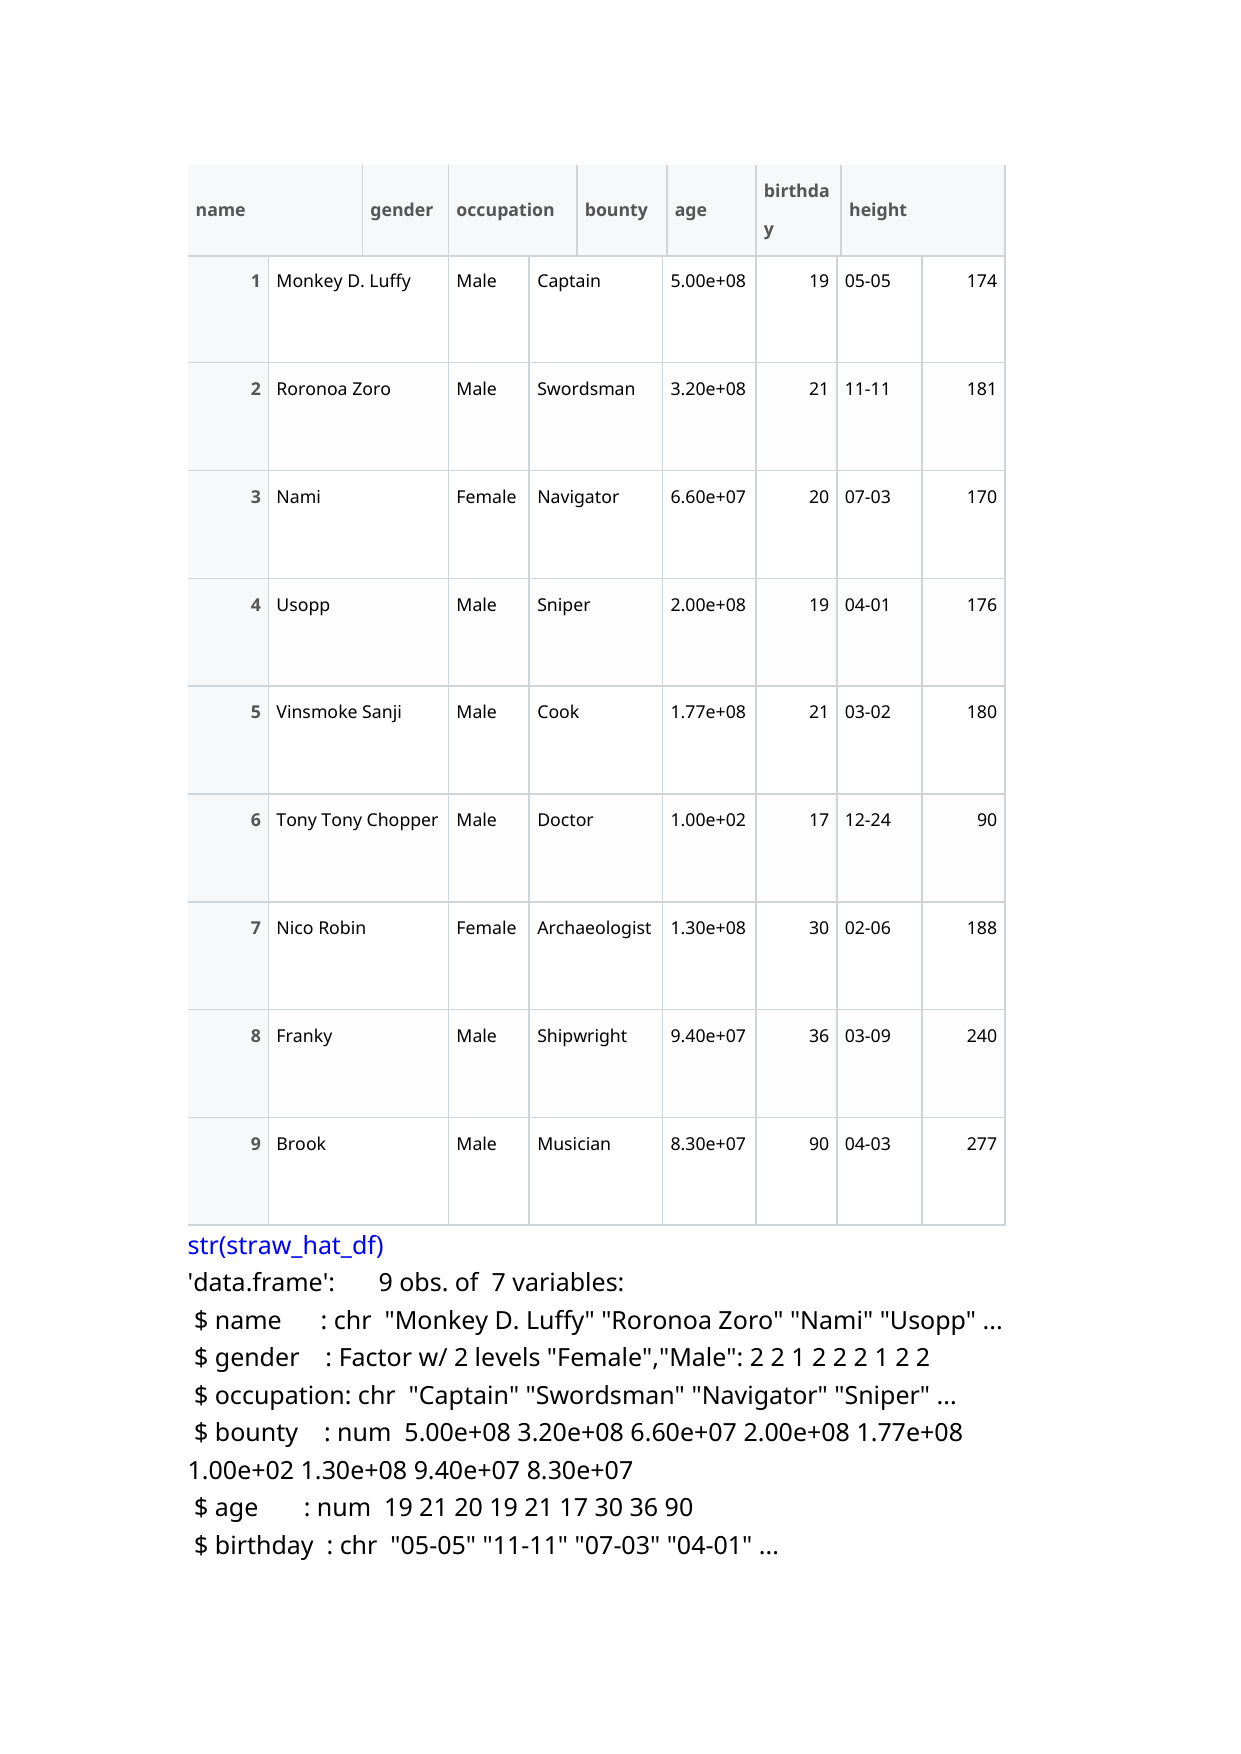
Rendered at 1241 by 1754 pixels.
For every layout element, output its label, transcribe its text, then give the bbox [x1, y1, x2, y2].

table_cell Navigator [530, 471, 662, 577]
text $ age : num 19 21 20 19 21 17 30 36 90 [187, 1488, 1053, 1526]
table_cell Vinsmoke Sanji [269, 687, 448, 793]
table_cell Male [449, 579, 528, 685]
table_header birthday [757, 165, 840, 255]
table_header height [842, 165, 1004, 255]
table_header gender [363, 165, 448, 255]
table_cell 03-02 [838, 687, 921, 793]
table_cell 240 [923, 1010, 1004, 1117]
table_cell Musician [530, 1118, 662, 1224]
table_cell 21 [757, 687, 836, 793]
table_cell Male [449, 795, 528, 901]
table_cell 04-01 [838, 579, 921, 685]
table_cell 1 [188, 257, 268, 362]
table_cell 04-03 [838, 1118, 921, 1224]
table_cell Male [449, 257, 528, 362]
table_cell 1.30e+08 [663, 903, 755, 1009]
table_cell 19 [757, 579, 836, 685]
table_cell 9 [188, 1118, 268, 1224]
table_cell 07-03 [838, 471, 921, 577]
table_cell Sniper [530, 579, 662, 685]
table_cell 5.00e+08 [663, 257, 755, 362]
table_header name [188, 165, 362, 255]
table_cell 170 [923, 471, 1004, 577]
table_cell 277 [923, 1118, 1004, 1224]
table_cell Tony Tony Chopper [269, 795, 448, 901]
table_cell Roronoa Zoro [269, 363, 448, 470]
table_cell Male [449, 1010, 528, 1117]
table_cell 6.60e+07 [663, 471, 755, 577]
table_cell 8.30e+07 [663, 1118, 755, 1224]
table_cell 174 [923, 257, 1004, 362]
table_cell Male [449, 1118, 528, 1224]
text str(straw_hat_df) [187, 1226, 1053, 1263]
table_cell Nami [269, 471, 448, 577]
table_cell Male [449, 687, 528, 793]
table_cell Doctor [530, 795, 662, 901]
table_cell Monkey D. Luffy [269, 257, 448, 362]
table_cell 8 [188, 1010, 268, 1117]
table_cell 03-09 [838, 1010, 921, 1117]
table_cell 181 [923, 363, 1004, 470]
table_cell Cook [530, 687, 662, 793]
table_cell 2.00e+08 [663, 579, 755, 685]
table_cell Captain [530, 257, 662, 362]
table_cell Nico Robin [269, 903, 448, 1009]
text $ birthday : chr "05-05" "11-11" "07-03" "04-01" ... [187, 1526, 1053, 1563]
table_cell Brook [269, 1118, 448, 1224]
table_cell Shipwright [530, 1010, 662, 1117]
table_cell 4 [188, 579, 268, 685]
table_cell 2 [188, 363, 268, 470]
table_cell 3 [188, 471, 268, 577]
table_header bounty [578, 165, 666, 255]
table_cell Female [449, 471, 528, 577]
table_cell Franky [269, 1010, 448, 1117]
table_cell 7 [188, 903, 268, 1009]
table_header age [668, 165, 755, 255]
table_cell 6 [188, 795, 268, 901]
text $ occupation: chr "Captain" "Swordsman" "Navigator" "Sniper" ... [187, 1376, 1053, 1413]
table_cell 30 [757, 903, 836, 1009]
table_cell Archaeologist [530, 903, 662, 1009]
text $ name : chr "Monkey D. Luffy" "Roronoa Zoro" "Nami" "Usopp" ... [187, 1301, 1053, 1338]
table_cell Usopp [269, 579, 448, 685]
table_cell 11-11 [838, 363, 921, 470]
table_cell 5 [188, 687, 268, 793]
table_cell Female [449, 903, 528, 1009]
table_cell 20 [757, 471, 836, 577]
table_cell Male [449, 363, 528, 470]
table_cell 188 [923, 903, 1004, 1009]
table_cell Swordsman [530, 363, 662, 470]
table_cell 12-24 [838, 795, 921, 901]
table_cell 17 [757, 795, 836, 901]
table_cell 176 [923, 579, 1004, 685]
table_cell 90 [757, 1118, 836, 1224]
table_cell 19 [757, 257, 836, 362]
table_cell 180 [923, 687, 1004, 793]
table_cell 1.00e+02 [663, 795, 755, 901]
table_cell 9.40e+07 [663, 1010, 755, 1117]
table_cell 02-06 [838, 903, 921, 1009]
text 'data.frame': 9 obs. of 7 variables: [187, 1263, 1053, 1301]
table_cell 90 [923, 795, 1004, 901]
table_cell 1.77e+08 [663, 687, 755, 793]
table_cell 05-05 [838, 257, 921, 362]
table_cell 21 [757, 363, 836, 470]
text $ gender : Factor w/ 2 levels "Female","Male": 2 2 1 2 2 2 1 2 2 [187, 1338, 1053, 1376]
text $ bounty : num 5.00e+08 3.20e+08 6.60e+07 2.00e+08 1.77e+08 1.00e+02 1.30e+08 9.40e+07 8.30e+07 [187, 1413, 1053, 1488]
table_cell 3.20e+08 [663, 363, 755, 470]
table_cell 36 [757, 1010, 836, 1117]
table_header occupation [449, 165, 576, 255]
